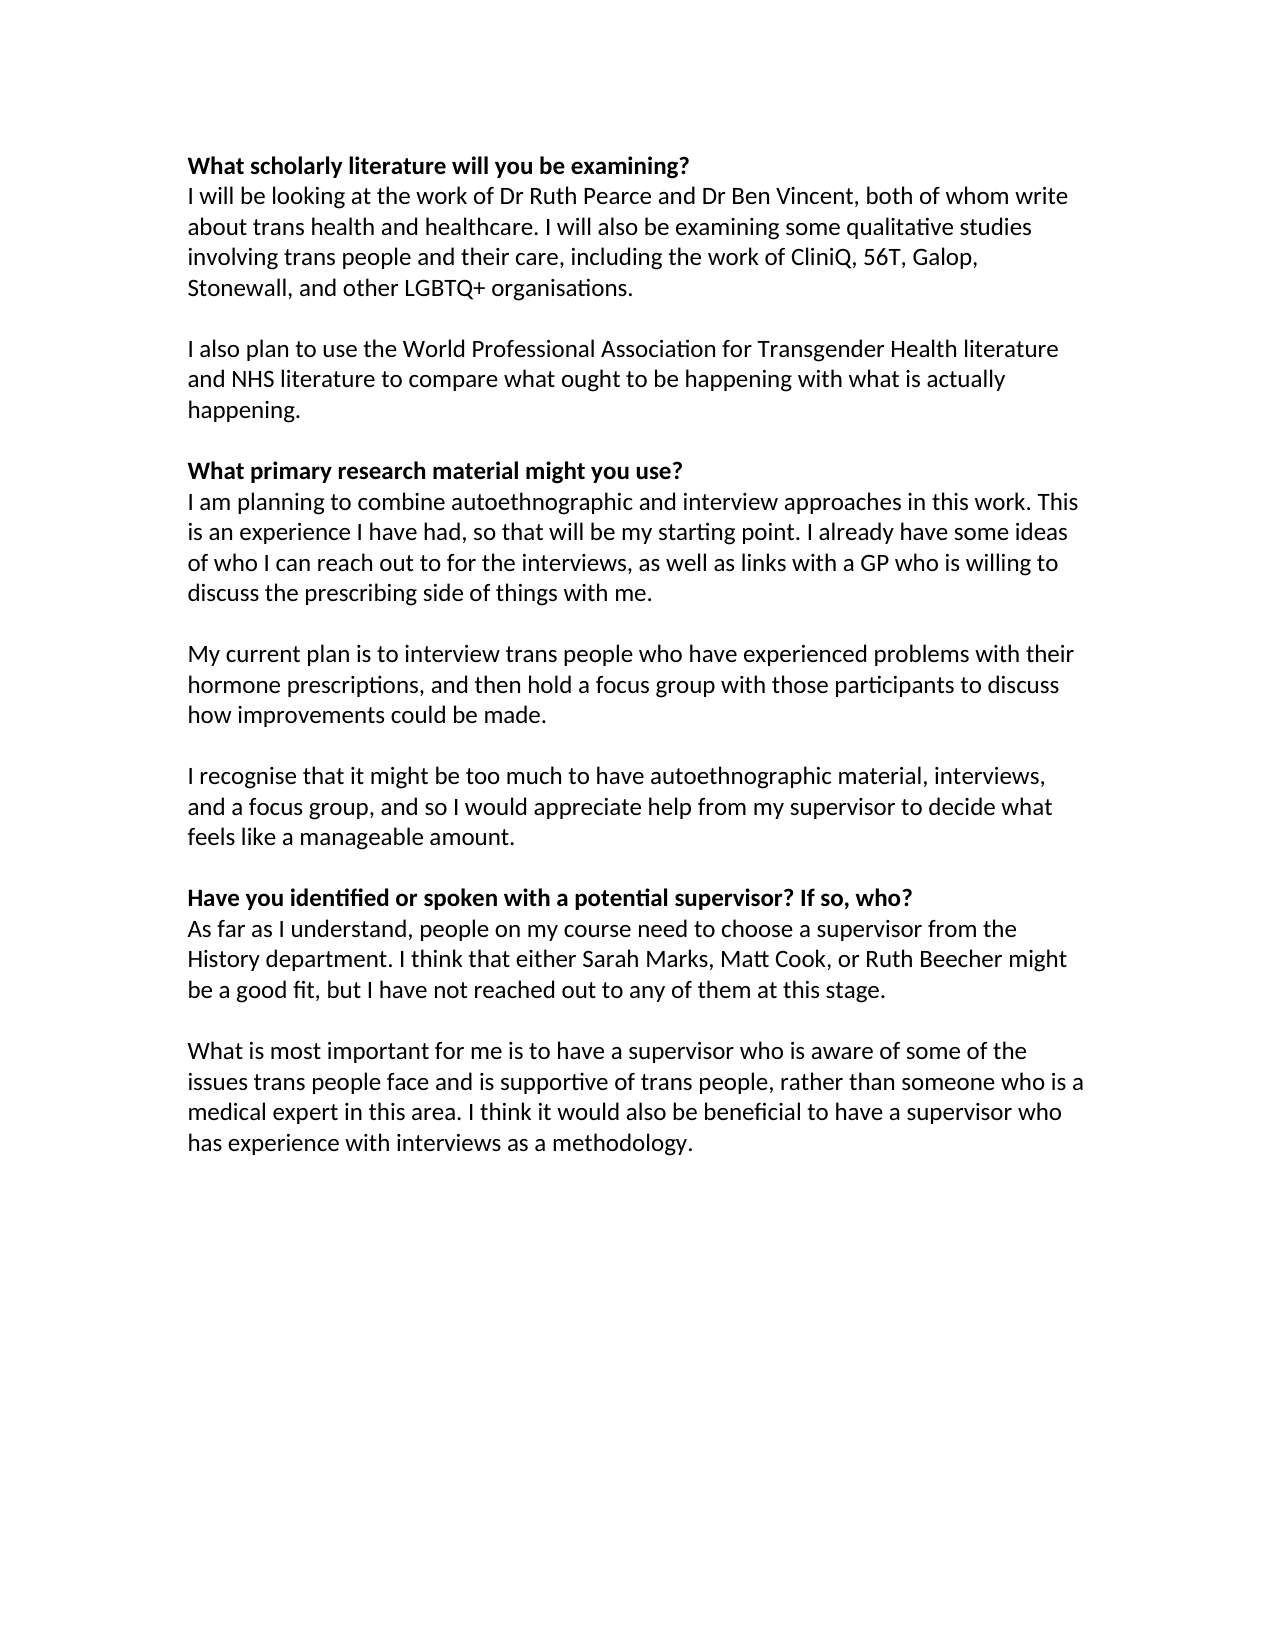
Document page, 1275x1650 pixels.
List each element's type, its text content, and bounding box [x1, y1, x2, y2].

text What scholarly literature will you be examining? [187, 150, 1088, 181]
text As far as I understand, people on my course need to choose a supervisor from the History department. I think that either Sarah Marks, Matt Cook, or Ruth Beecher might be a good fit, but I have not reached out to any of them at this stage. [187, 913, 1088, 1004]
text I will be looking at the work of Dr Ruth Pearce and Dr Ben Vincent, both of whom write about trans health and healthcare. I will also be examining some qualitative studies involving trans people and their care, including the work of CliniQ, 56T, Galop, Stonewall, and other LGBTQ+ organisations. [187, 181, 1088, 303]
text I am planning to combine autoethnographic and interview approaches in this work. This is an experience I have had, so that will be my starting point. I already have some ideas of who I can reach out to for the interviews, as well as links with a GP who is willing to discuss the prescribing side of things with me. [659, 486, 1088, 608]
text What is most important for me is to have a supervisor who is aware of some of the issues trans people face and is supportive of trans people, rather than someone who is a medical expert in this area. I think it would also be beneficial to have a supervisor who has experience with interviews as a methodology. [187, 1035, 1088, 1157]
text I recognise that it might be too much to have autoethnographic material, interviews, and a focus group, and so I would appreciate help from my supervisor to decide what feels like a manageable amount. [516, 760, 1088, 852]
text My current plan is to interview trans people who have experienced problems with their hormone prescriptions, and then hold a focus group with those participants to discuss how improvements could be made. [547, 638, 1088, 730]
text What primary research material might you use? [187, 455, 1088, 486]
text I also plan to use the World Professional Association for Transgender Health literature and NHS literature to compare what ought to be happening with what is actually happening. [187, 333, 1088, 425]
text Have you identified or spoken with a potential supervisor? If so, who? [187, 882, 1088, 913]
